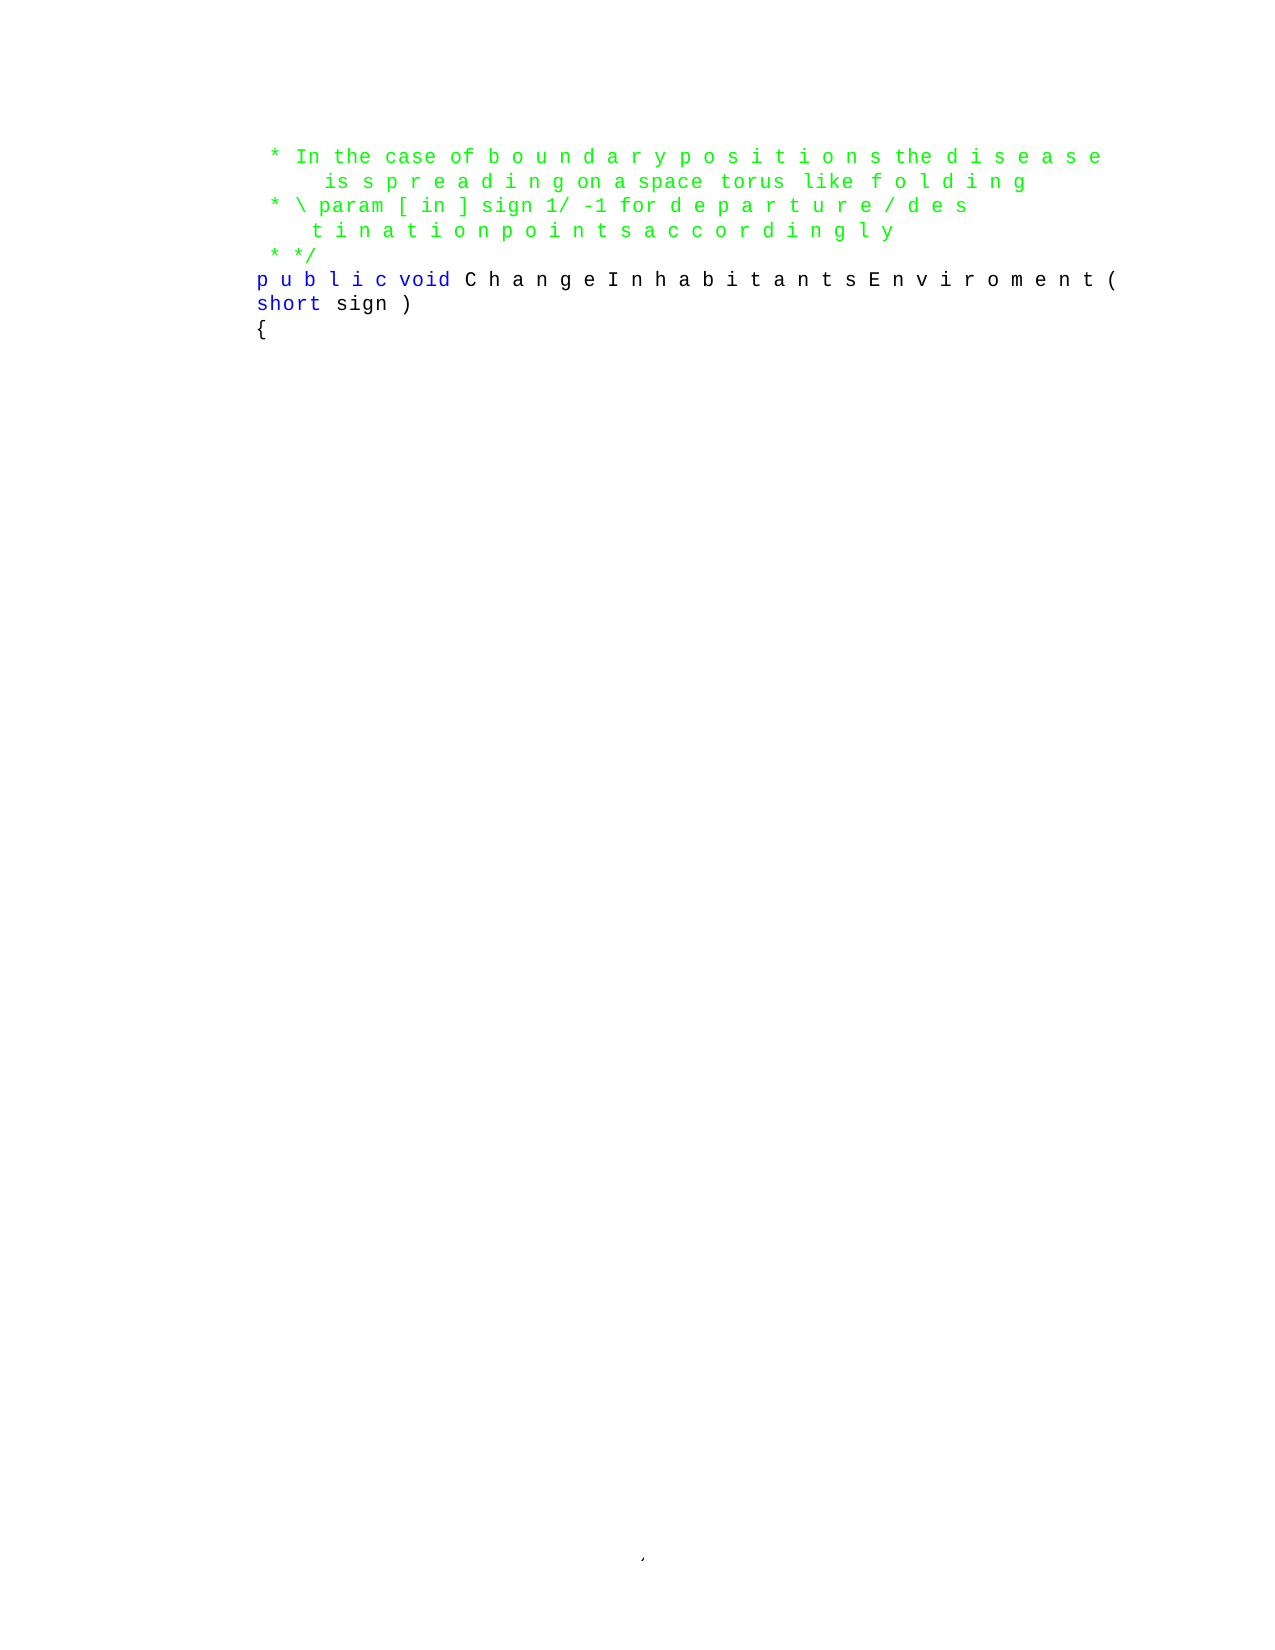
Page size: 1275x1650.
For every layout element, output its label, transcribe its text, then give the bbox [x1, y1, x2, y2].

text p u b l i c void C h a n g e I n h a b i t a n t s E n v i r o m e n t ( short sign ) [256, 269, 1137, 316]
text * */ [269, 245, 1137, 268]
list \ param [ in ] sign 1/ -1 for d e p a r t u r e / d e s t i n a t i o n p o i n t s a c c o r d i n g l y [269, 195, 985, 244]
list In the case of b o u n d a r y p o s i t i o n s the d i s e a s e is s p r e a d i n g on a space torus like f o l d i n g [269, 146, 1117, 194]
text { [256, 318, 1137, 341]
